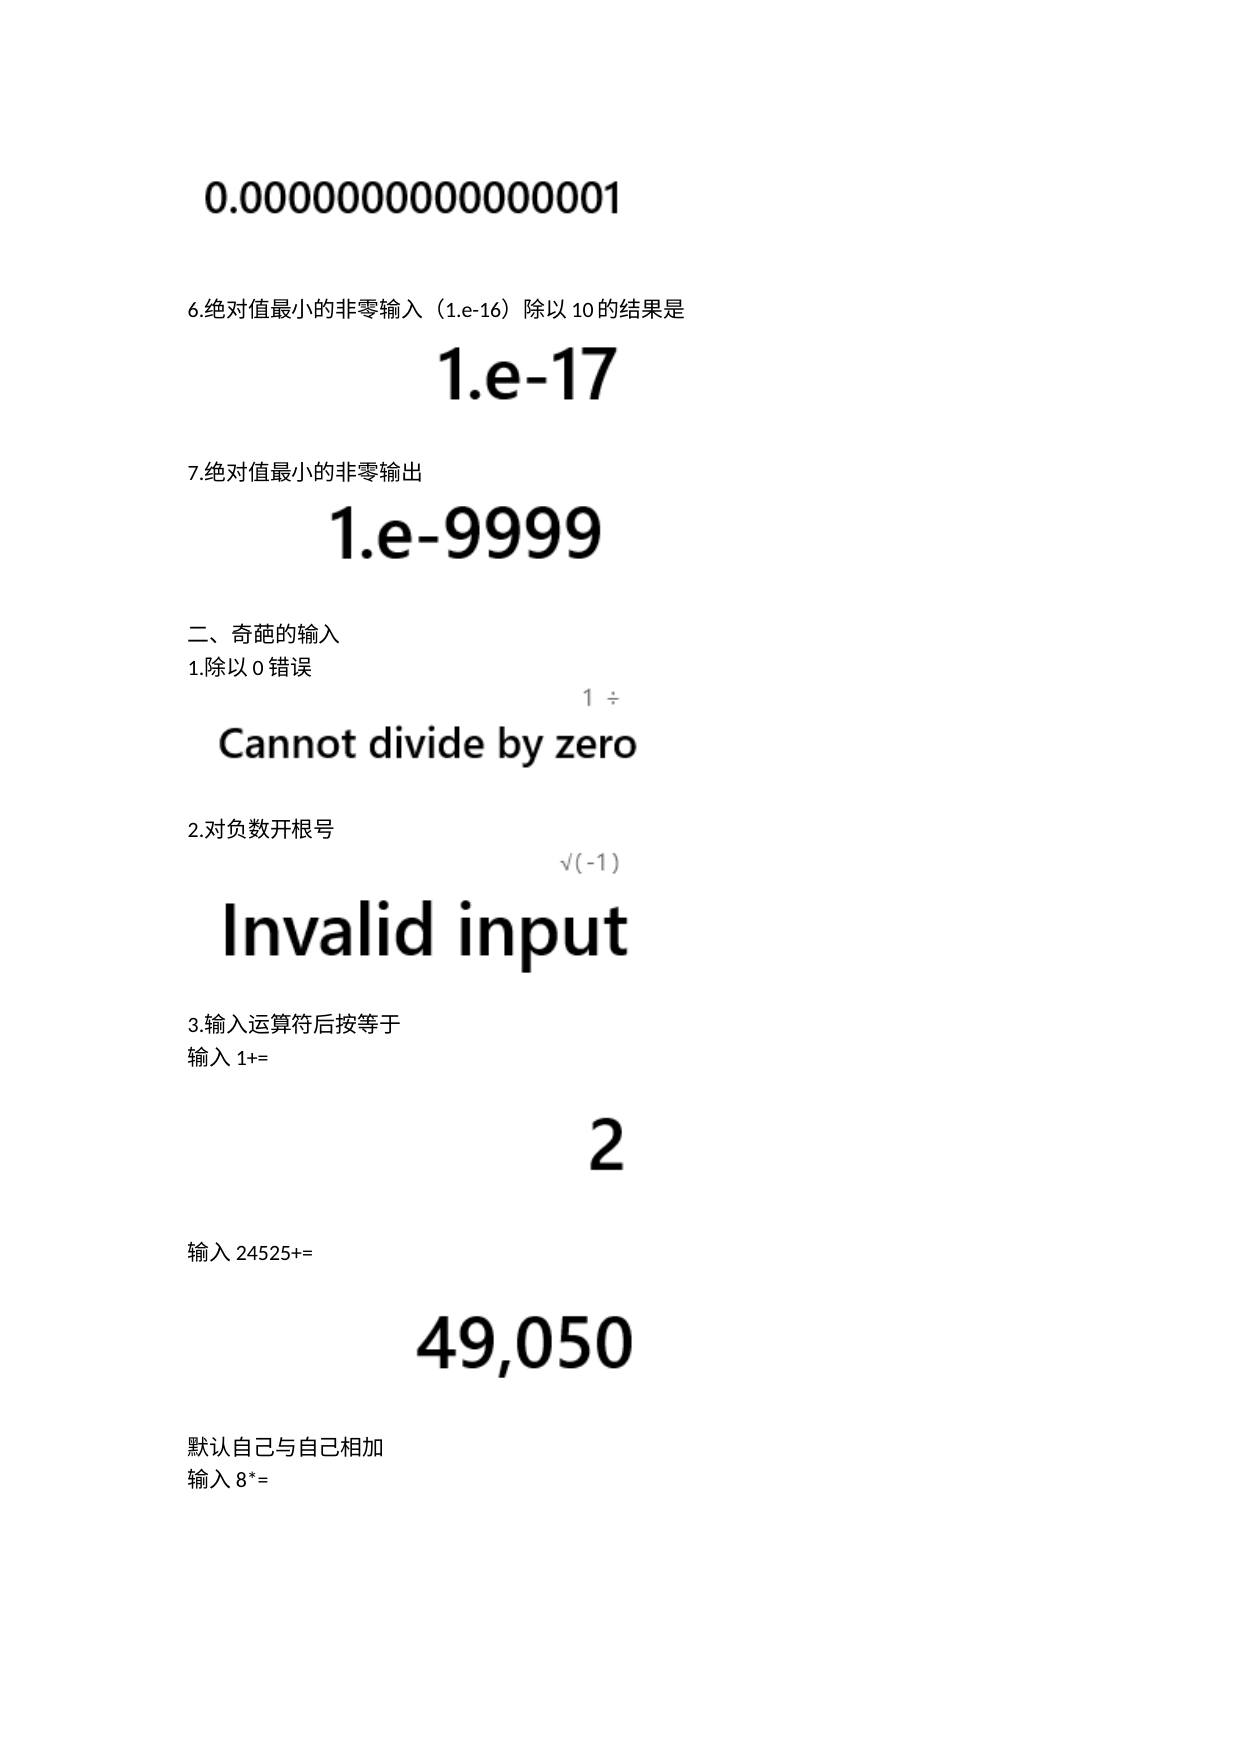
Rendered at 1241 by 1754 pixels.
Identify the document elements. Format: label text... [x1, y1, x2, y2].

text 输入1+= [187, 1039, 1053, 1072]
text 2.对负数开根号 [187, 812, 1053, 844]
picture [187, 844, 644, 995]
picture [187, 682, 657, 804]
picture [187, 1072, 633, 1219]
text 1.除以0错误 [187, 649, 1053, 682]
picture [187, 487, 616, 597]
picture [187, 1267, 649, 1408]
text 6.绝对值最小的非零输入（1.e-16）除以10的结果是 [187, 292, 1053, 324]
text 默认自己与自己相加 [187, 1429, 1053, 1462]
text 输入24525+= [187, 1234, 1053, 1267]
text 7.绝对值最小的非零输出 [187, 454, 1053, 487]
picture [187, 162, 633, 266]
text 二、奇葩的输入 [187, 617, 1053, 649]
picture [187, 324, 635, 447]
text 3.输入运算符后按等于 [187, 1007, 1053, 1039]
text 输入8*= [187, 1462, 1053, 1494]
